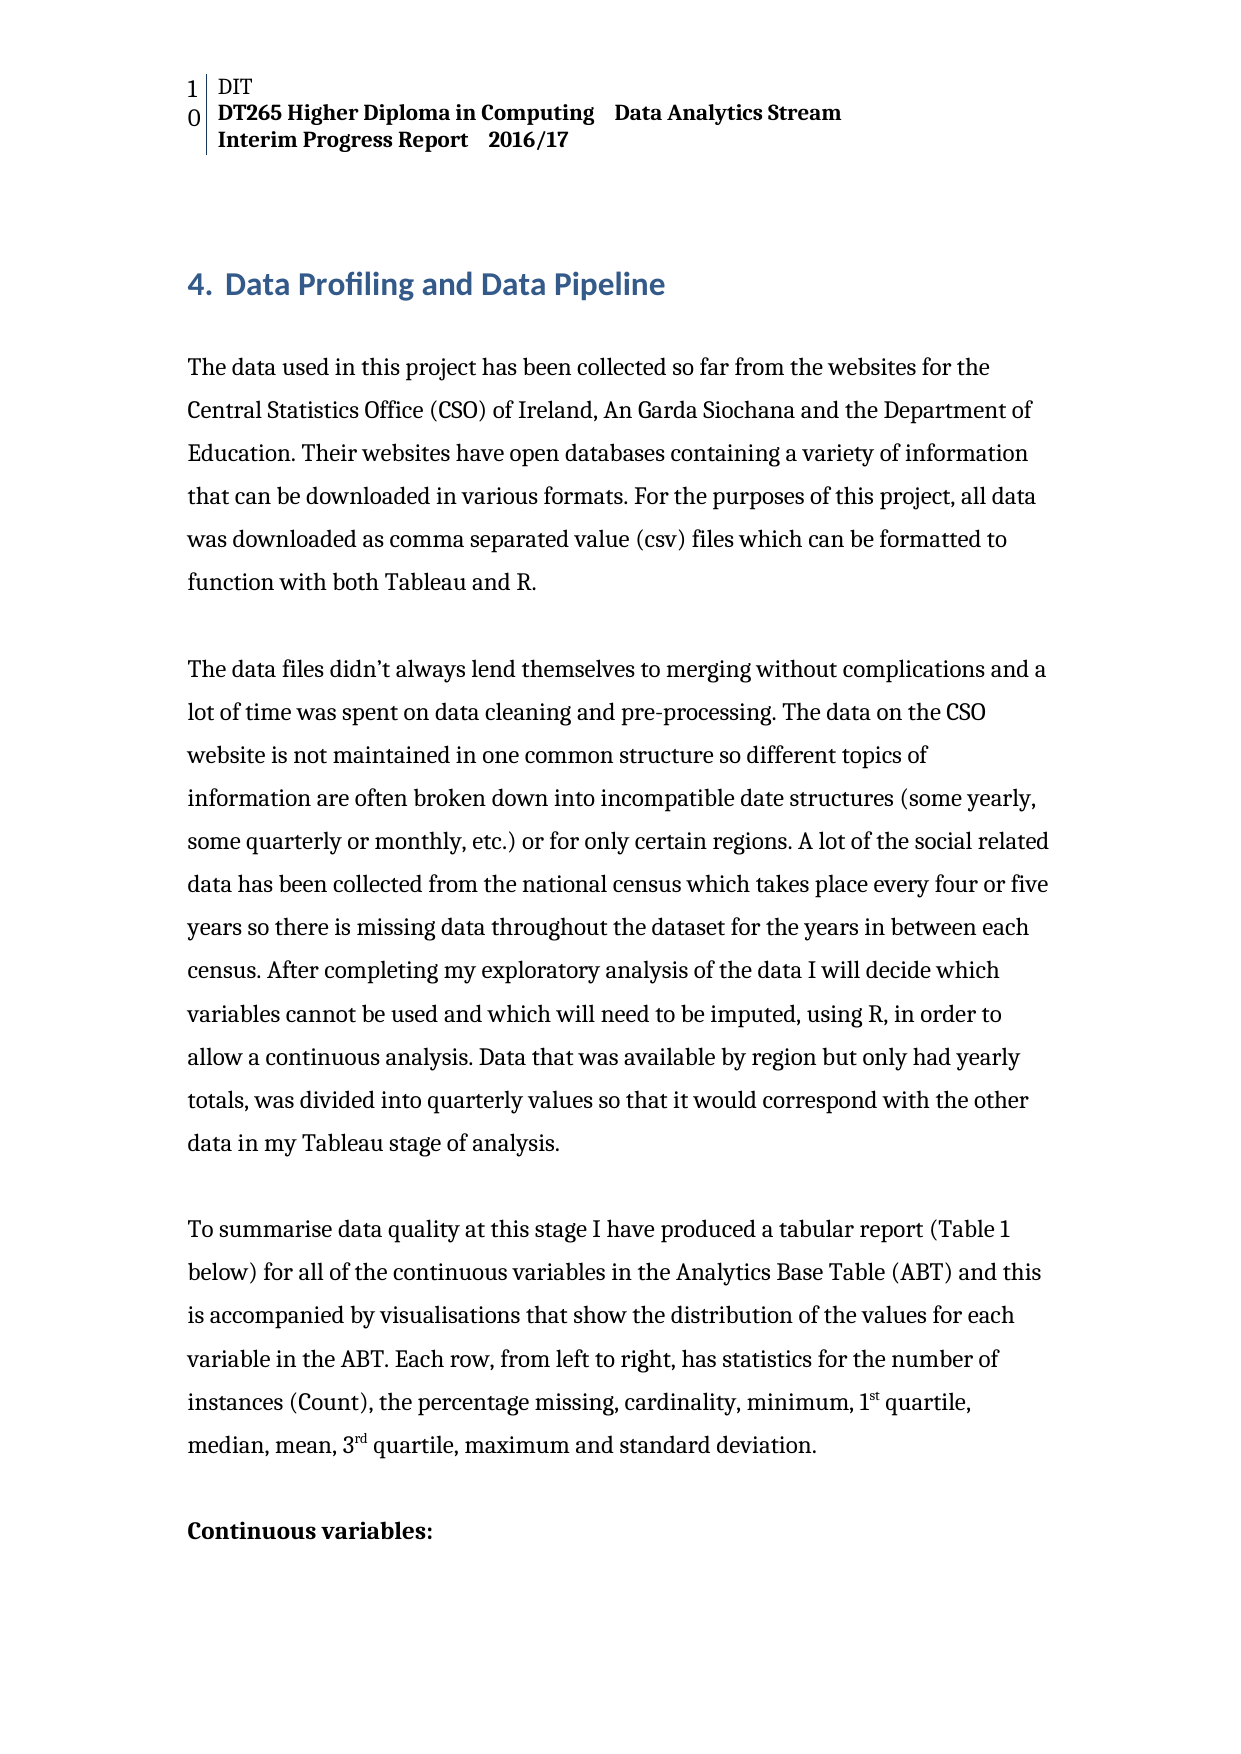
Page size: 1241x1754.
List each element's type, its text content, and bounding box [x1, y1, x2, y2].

text Continuous variables: [187, 1517, 1053, 1546]
subtitle Data Profiling and Data Pipeline [187, 263, 1053, 304]
text The data files didn’t always lend themselves to merging without complications and a lot of time was spent on data cleaning and pre-processing. The data on the CSO website is not maintained in one common structure so different topics of information are often broken down into incompatible date structures (some yearly, some quarterly or monthly, etc.) or for only certain regions. A lot of the social related data has been collected from the national census which takes place every four or five years so there is missing data throughout the dataset for the years in between each census. After completing my exploratory analysis of the data I will decide which variables cannot be used and which will need to be imputed, using R, in order to allow a continuous analysis. Data that was available by region but only had yearly totals, was divided into quarterly values so that it would correspond with the other data in my Tableau stage of analysis. [187, 654, 1053, 1158]
text The data used in this project has been collected so far from the websites for the Central Statistics Office (CSO) of Ireland, An Garda Siochana and the Department of Education. Their websites have open databases containing a variety of information that can be downloaded in various formats. For the purposes of this project, all data was downloaded as comma separated value (csv) files which can be formatted to function with both Tableau and R. [187, 353, 1053, 597]
text To summarise data quality at this stage I have produced a tabular report (Table 1 below) for all of the continuous variables in the Analytics Base Table (ABT) and this is accompanied by visualisations that show the distribution of the values for each variable in the ABT. Each row, from left to right, has statistics for the number of instances (Count), the percentage missing, cardinality, minimum, 1st quartile, median, mean, 3rd quartile, maximum and standard deviation. [187, 1215, 1053, 1459]
